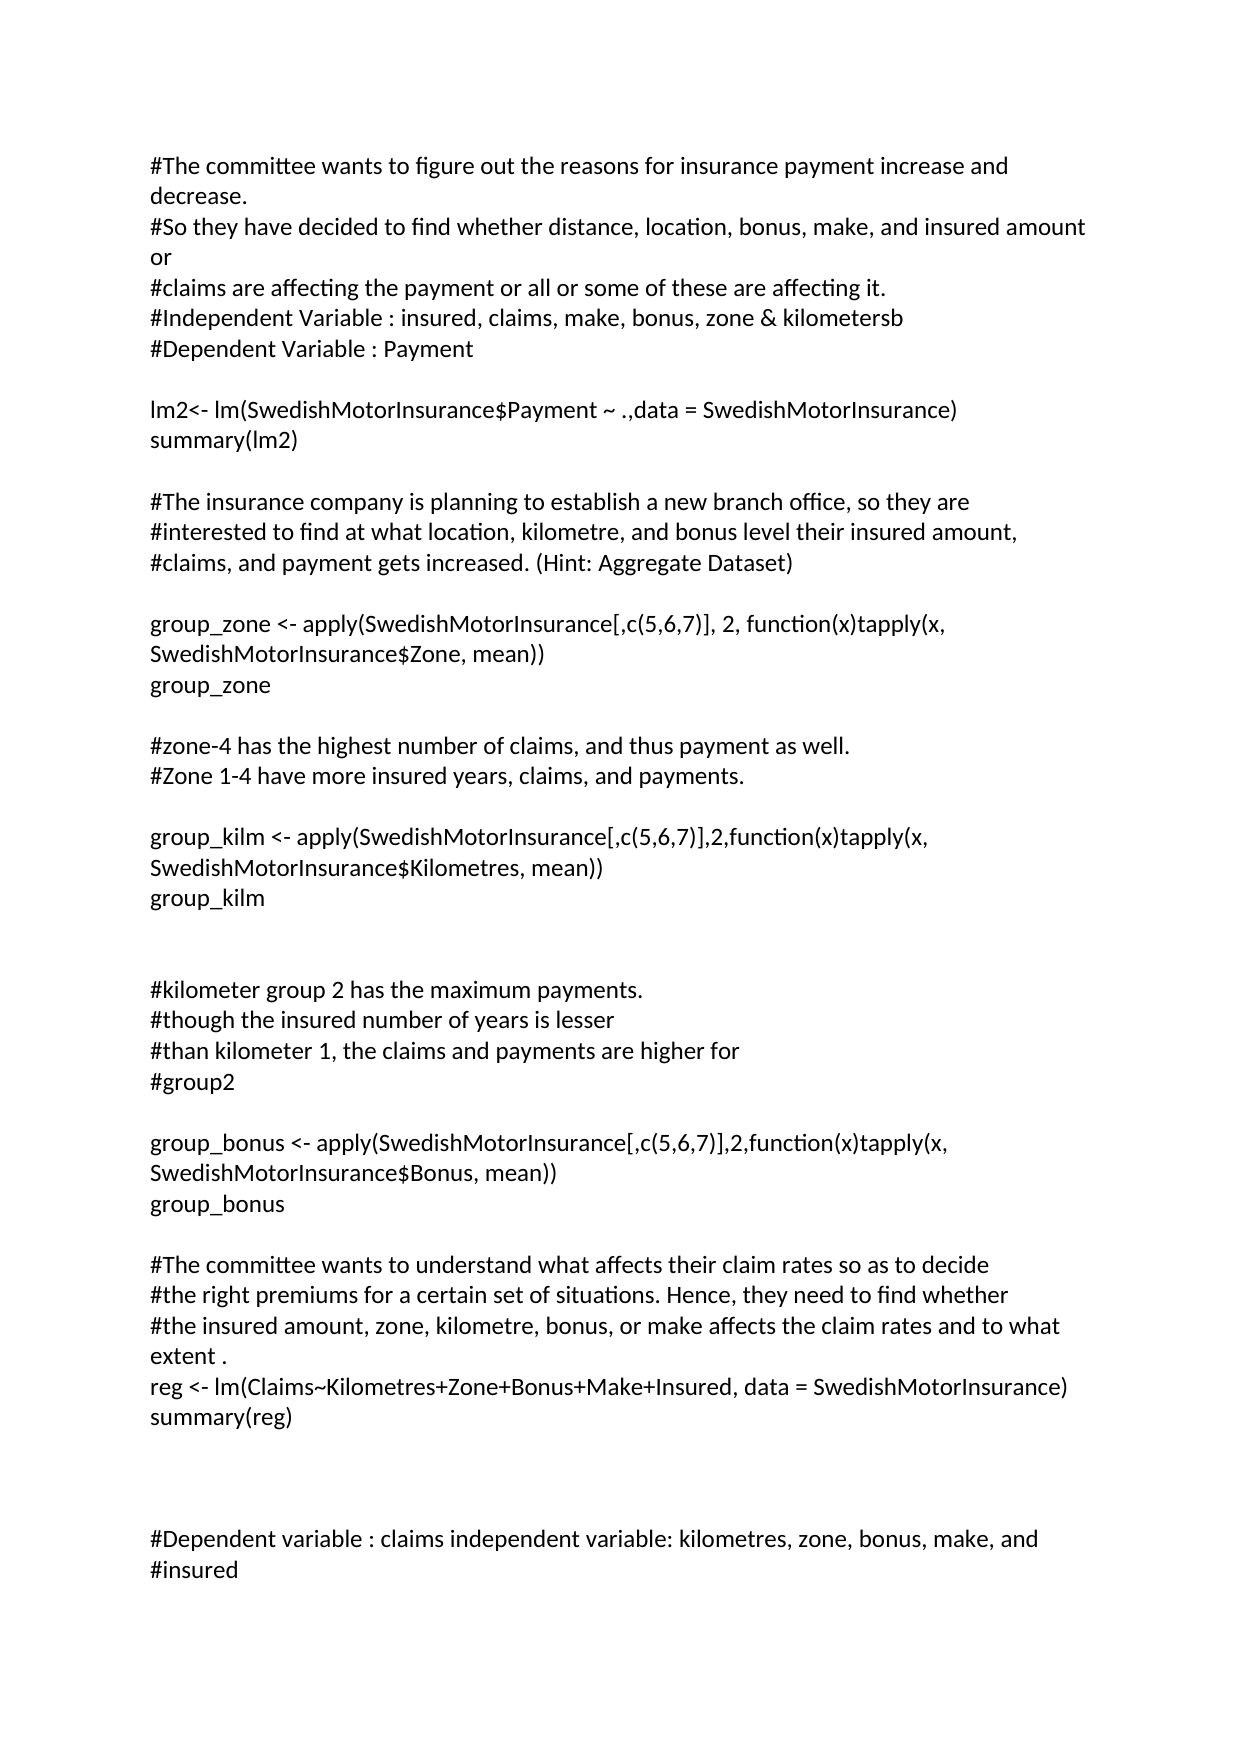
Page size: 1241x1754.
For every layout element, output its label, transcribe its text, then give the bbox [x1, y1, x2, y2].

text group_bonus <- apply(SwedishMotorInsurance[,c(5,6,7)],2,function(x)tapply(x, SwedishMotorInsurance$Bonus, mean)) [150, 1127, 1090, 1188]
text #the insured amount, zone, kilometre, bonus, or make affects the claim rates and to what extent . [150, 1310, 1090, 1371]
text #Dependent variable : claims independent variable: kilometres, zone, bonus, make, and [150, 1523, 1090, 1554]
text #though the insured number of years is lesser [150, 1004, 1090, 1035]
text summary(lm2) [150, 425, 1090, 455]
text group_kilm [150, 882, 1090, 913]
text #claims are affecting the payment or all or some of these are affecting it. [150, 272, 1090, 303]
text group_zone [150, 669, 1090, 699]
text #claims, and payment gets increased. (Hint: Aggregate Dataset) [150, 547, 1090, 577]
text #than kilometer 1, the claims and payments are higher for [150, 1035, 1090, 1066]
text #group2 [150, 1066, 1090, 1096]
text #interested to find at what location, kilometre, and bonus level their insured amount, [150, 516, 1090, 547]
text group_zone <- apply(SwedishMotorInsurance[,c(5,6,7)], 2, function(x)tapply(x, SwedishMotorInsurance$Zone, mean)) [150, 608, 1090, 669]
text group_kilm <- apply(SwedishMotorInsurance[,c(5,6,7)],2,function(x)tapply(x, SwedishMotorInsurance$Kilometres, mean)) [150, 821, 1090, 882]
text #Independent Variable : insured, claims, make, bonus, zone & kilometersb [150, 303, 1090, 333]
text #So they have decided to find whether distance, location, bonus, make, and insured amount or [150, 211, 1090, 272]
text #kilometer group 2 has the maximum payments. [150, 974, 1090, 1004]
text #The committee wants to figure out the reasons for insurance payment increase and decrease. [150, 150, 1090, 211]
text #The committee wants to understand what affects their claim rates so as to decide [150, 1249, 1090, 1279]
text #Zone 1-4 have more insured years, claims, and payments. [150, 760, 1090, 791]
text summary(reg) [150, 1401, 1090, 1432]
text #The insurance company is planning to establish a new branch office, so they are [150, 486, 1090, 516]
text #insured [150, 1554, 1090, 1584]
text #the right premiums for a certain set of situations. Hence, they need to find whether [150, 1279, 1090, 1310]
text group_bonus [150, 1188, 1090, 1218]
text reg <- lm(Claims~Kilometres+Zone+Bonus+Make+Insured, data = SwedishMotorInsurance) [150, 1371, 1090, 1401]
text #zone-4 has the highest number of claims, and thus payment as well. [150, 730, 1090, 760]
text lm2<- lm(SwedishMotorInsurance$Payment ~ .,data = SwedishMotorInsurance) [150, 394, 1090, 425]
text #Dependent Variable : Payment [150, 333, 1090, 364]
